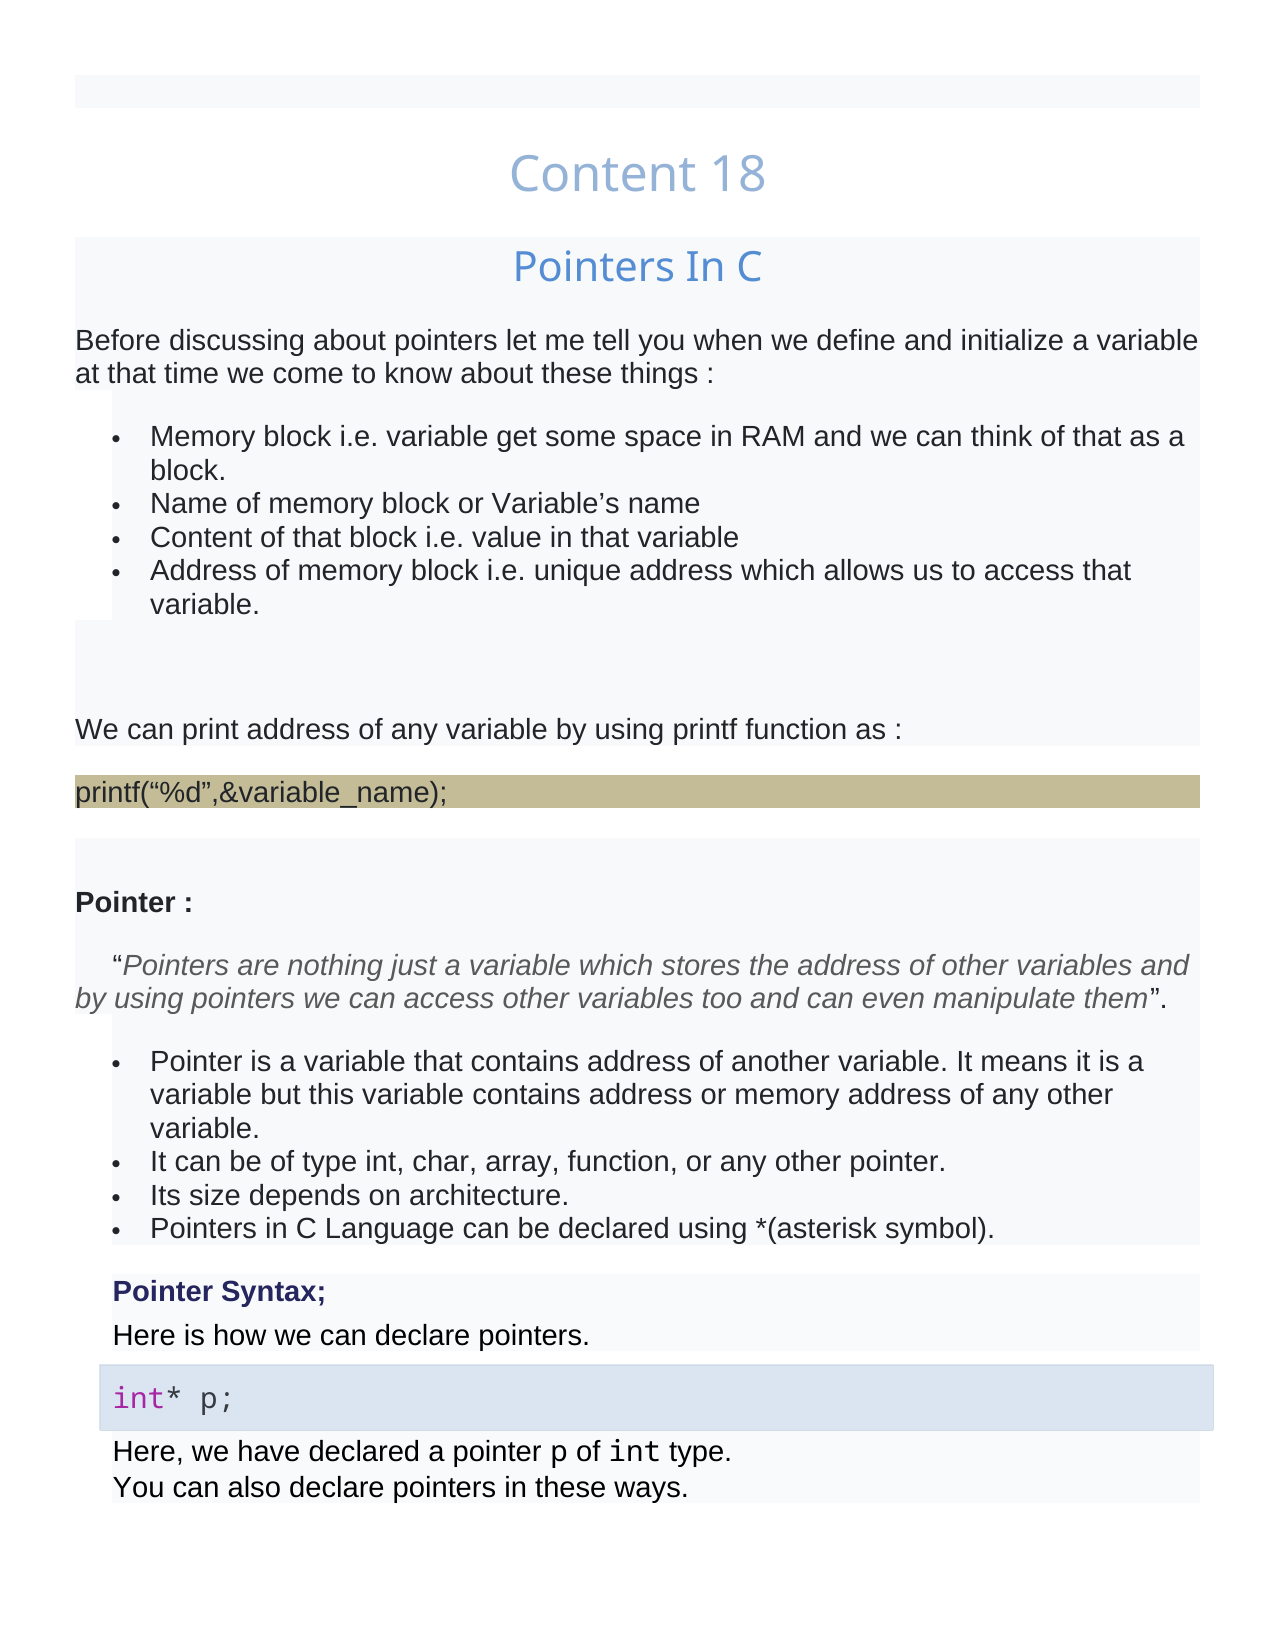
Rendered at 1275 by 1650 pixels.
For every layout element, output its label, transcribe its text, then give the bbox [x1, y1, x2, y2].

text We can print address of any variable by using printf function as : [75, 712, 1200, 746]
list Content of that block i.e. value in that variable [112, 520, 1200, 553]
text Here, we have declared a pointer p of int type. [112, 1431, 1200, 1470]
text Here is how we can declare pointers. [112, 1318, 1200, 1351]
list Its size depends on architecture. [112, 1178, 1200, 1211]
list Pointer is a variable that contains address of another variable. It means it is a variable but this variable contains address or memory address of any other variable. [112, 1044, 1200, 1144]
text Pointers In C [75, 237, 1200, 294]
text int* p; [101, 1366, 1213, 1430]
list Memory block i.e. variable get some space in RAM and we can think of that as a block. [112, 419, 1200, 486]
text printf(“%d”,&variable_name); [75, 775, 1200, 808]
text “Pointers are nothing just a variable which stores the address of other variables and by using pointers we can access other variables too and can even manipulate them”. [75, 947, 1200, 1014]
text Pointer : [75, 885, 1200, 918]
list It can be of type int, char, array, function, or any other pointer. [112, 1144, 1200, 1178]
list Address of memory block i.e. unique address which allows us to access that variable. [112, 553, 1200, 620]
list Pointers in C Language can be declared using *(asterisk symbol). [112, 1211, 1200, 1245]
text Content 18 [75, 138, 1200, 206]
text Pointer Syntax; [112, 1274, 1200, 1308]
list Name of memory block or Variable’s name [112, 486, 1200, 520]
text You can also declare pointers in these ways. [112, 1470, 1200, 1503]
text Before discussing about pointers let me tell you when we define and initialize a variable at that time we come to know about these things : [75, 323, 1200, 390]
